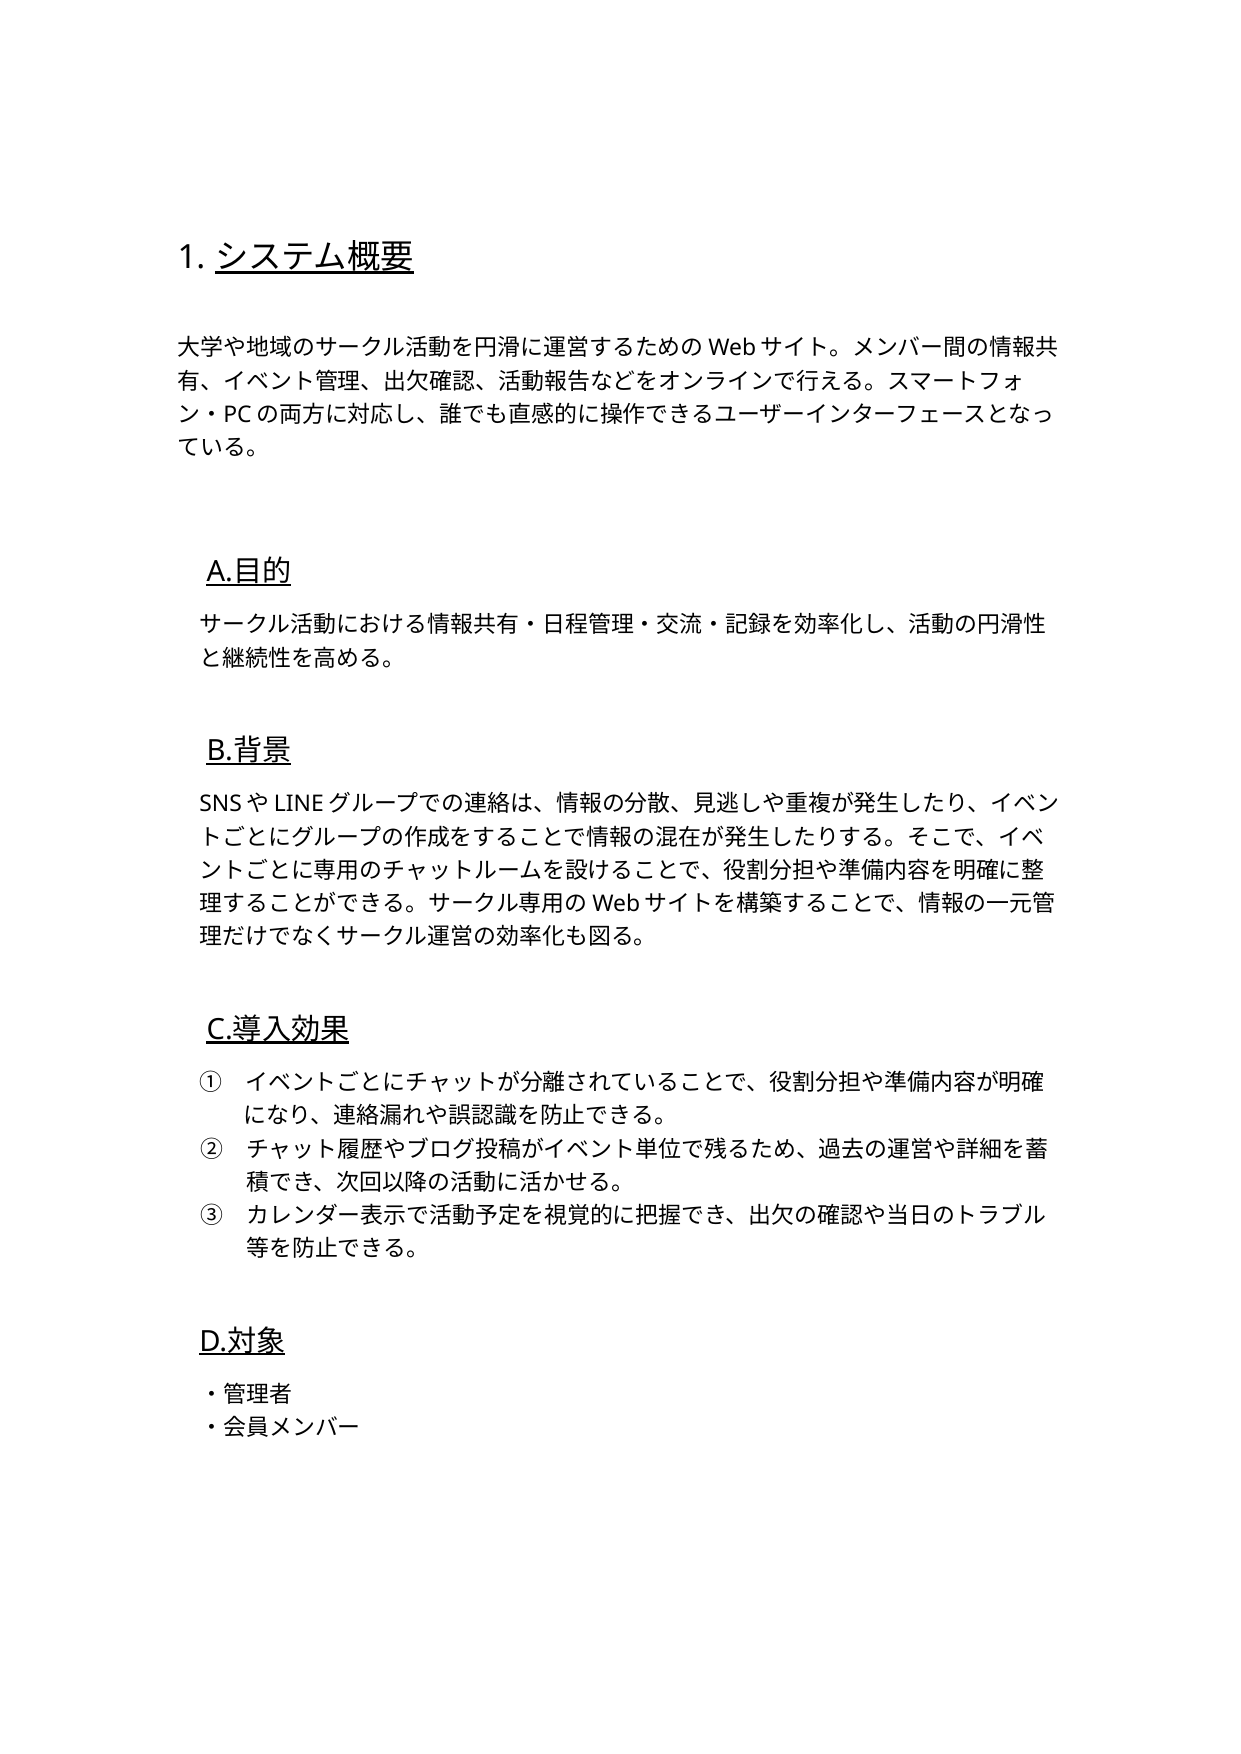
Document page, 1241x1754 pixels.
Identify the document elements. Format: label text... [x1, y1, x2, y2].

text D.対象 [177, 1301, 1063, 1376]
text ・管理者 [177, 1376, 1063, 1409]
text A.目的 [177, 531, 1063, 606]
text SNSやLINEグループでの連絡は、情報の分散、見逃しや重複が発生したり、イベントごとにグループの作成をすることで情報の混在が発生したりする。そこで、イベントごとに専用のチャットルームを設けることで、役割分担や準備内容を明確に整理することができる。サークル専用のWebサイトを構築することで、情報の一元管理だけでなくサークル運営の効率化も図る。 [199, 785, 1063, 951]
text B.背景 [177, 710, 1063, 785]
text C.導入効果 [177, 989, 1063, 1064]
text ① イベントごとにチャットが分離されていることで、役割分担や準備内容が明確になり、連絡漏れや誤認識を防止できる。 [177, 1064, 1063, 1130]
text ② チャット履歴やブログ投稿がイベント単位で残るため、過去の運営や詳細を蓄積でき、次回以降の活動に活かせる。 [177, 1130, 1063, 1197]
text 大学や地域のサークル活動を円滑に運営するためのWebサイト。メンバー間の情報共有、イベント管理、出欠確認、活動報告などをオンラインで行える。スマートフォン・PCの両方に対応し、誰でも直感的に操作できるユーザーインターフェースとなっている。 [177, 329, 1063, 462]
text ・会員メンバー [177, 1409, 1063, 1442]
text ③ カレンダー表示で活動予定を視覚的に把握でき、出欠の確認や当日のトラブル等を防止できる。 [177, 1197, 1063, 1263]
list システム概要 [177, 217, 1063, 292]
text サークル活動における情報共有・日程管理・交流・記録を効率化し、活動の円滑性と継続性を高める。 [199, 606, 1063, 673]
